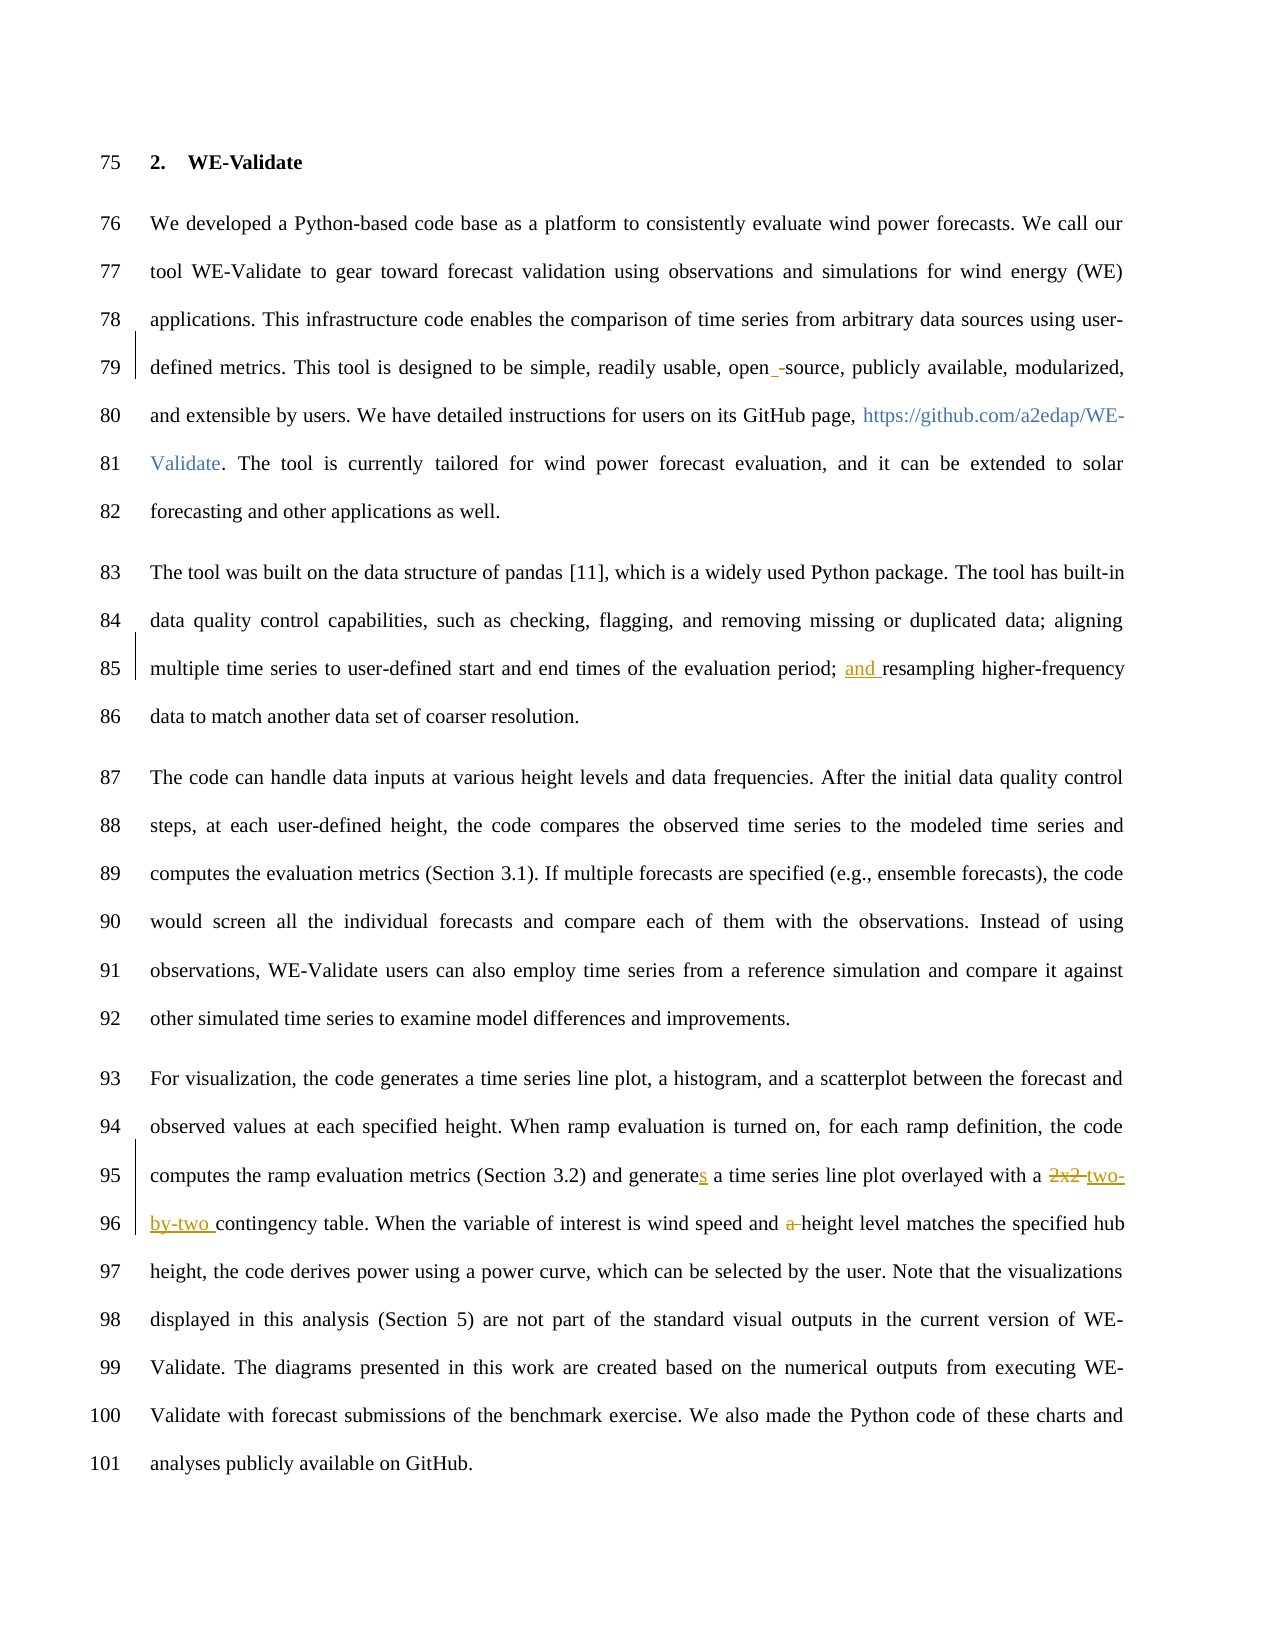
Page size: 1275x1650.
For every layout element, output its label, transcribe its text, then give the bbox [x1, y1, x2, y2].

text For visualization, the code generates a time series line plot, a histogram, and a scatterplot between the forecast and observed values at each specified height. When ramp evaluation is turned on, for each ramp definition, the code computes the ramp evaluation metrics (Section ‎3.2) and generate a time series line plot overlayed with a contingency table. When the variable of interest is wind speed and height level matches the specified hub height, the code derives power using a power curve, which can be selected by the user. Note that the visualizations displayed in this analysis (Section ‎5) are not part of the standard visual outputs in the current version of WE-Validate. The diagrams presented in this work are created based on the numerical outputs from executing WE-Validate with forecast submissions of the benchmark exercise. We also made the Python code of these charts and analyses publicly available on GitHub. [150, 1066, 1125, 1475]
text The code can handle data inputs at various height levels and data frequencies. After the initial data quality control steps, at each user-defined height, the code compares the observed time series to the modeled time series and computes the evaluation metrics (Section ‎3.1). If multiple forecasts are specified (e.g., ensemble forecasts), the code would screen all the individual forecasts and compare each of them with the observations. Instead of using observations, WE-Validate users can also employ time series from a reference simulation and compare it against other simulated time series to examine model differences and improvements. [150, 765, 1125, 1030]
text We developed a Python-based code base as a platform to consistently evaluate wind power forecasts. We call our tool WE-Validate to gear toward forecast validation using observations and simulations for wind energy (WE) applications. This infrastructure code enables the comparison of time series from arbitrary data sources using user-defined metrics. This tool is designed to be simple, readily usable, opensource, publicly available, modularized, and extensible by users. We have detailed instructions for users on its GitHub page, https://github.com/a2edap/WE-Validate. The tool is currently tailored for wind power forecast evaluation, and it can be extended to solar forecasting and other applications as well. [150, 211, 1125, 523]
text The tool was built on the data structure of pandas , which is a widely used Python package. The tool has built-in data quality control capabilities, such as checking, flagging, and removing missing or duplicated data; aligning multiple time series to user-defined start and end times of the evaluation period; resampling higher-frequency data to match another data set of coarser resolution. [150, 560, 1125, 728]
subtitle WE-Validate [150, 150, 1125, 174]
